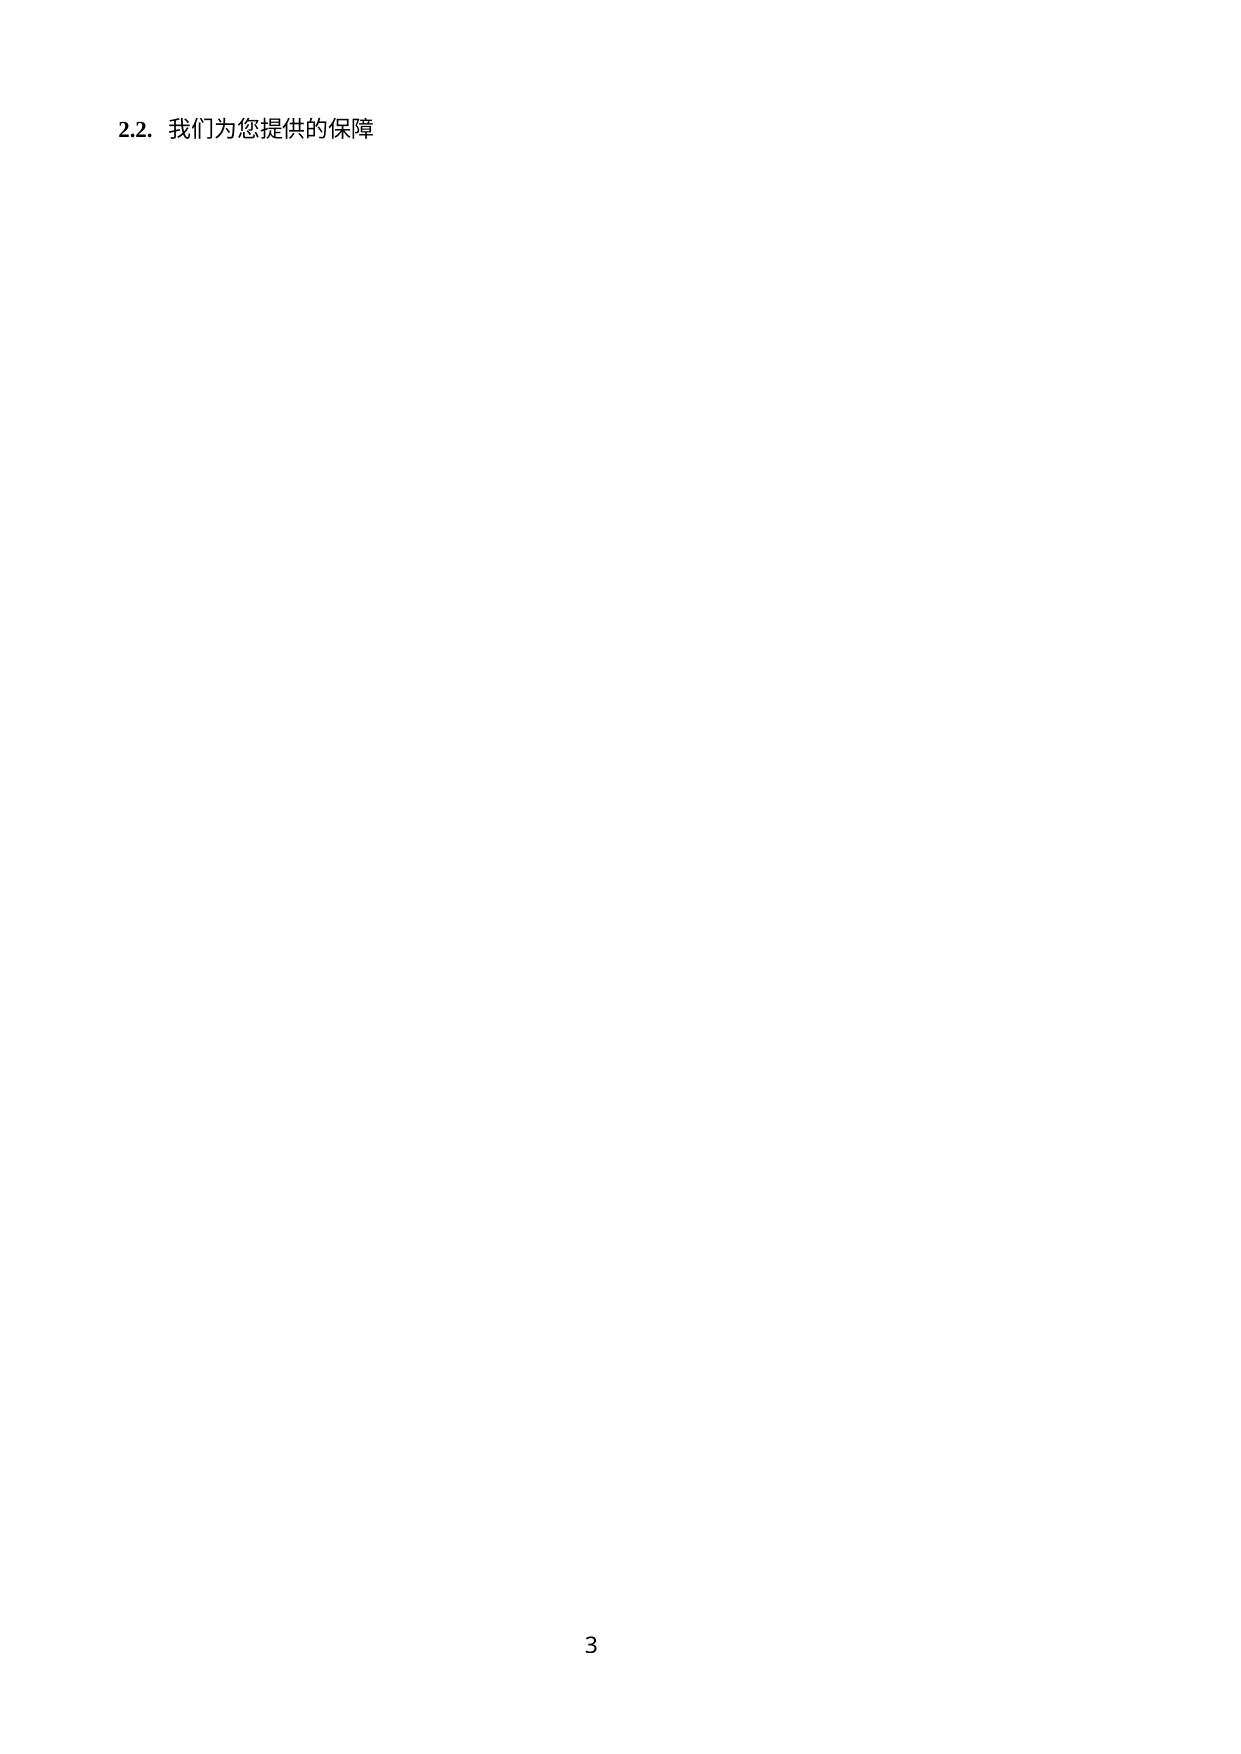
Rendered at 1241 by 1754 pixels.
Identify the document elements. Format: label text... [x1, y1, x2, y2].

subtitle 我们为您提供的保障 [118, 112, 1136, 144]
